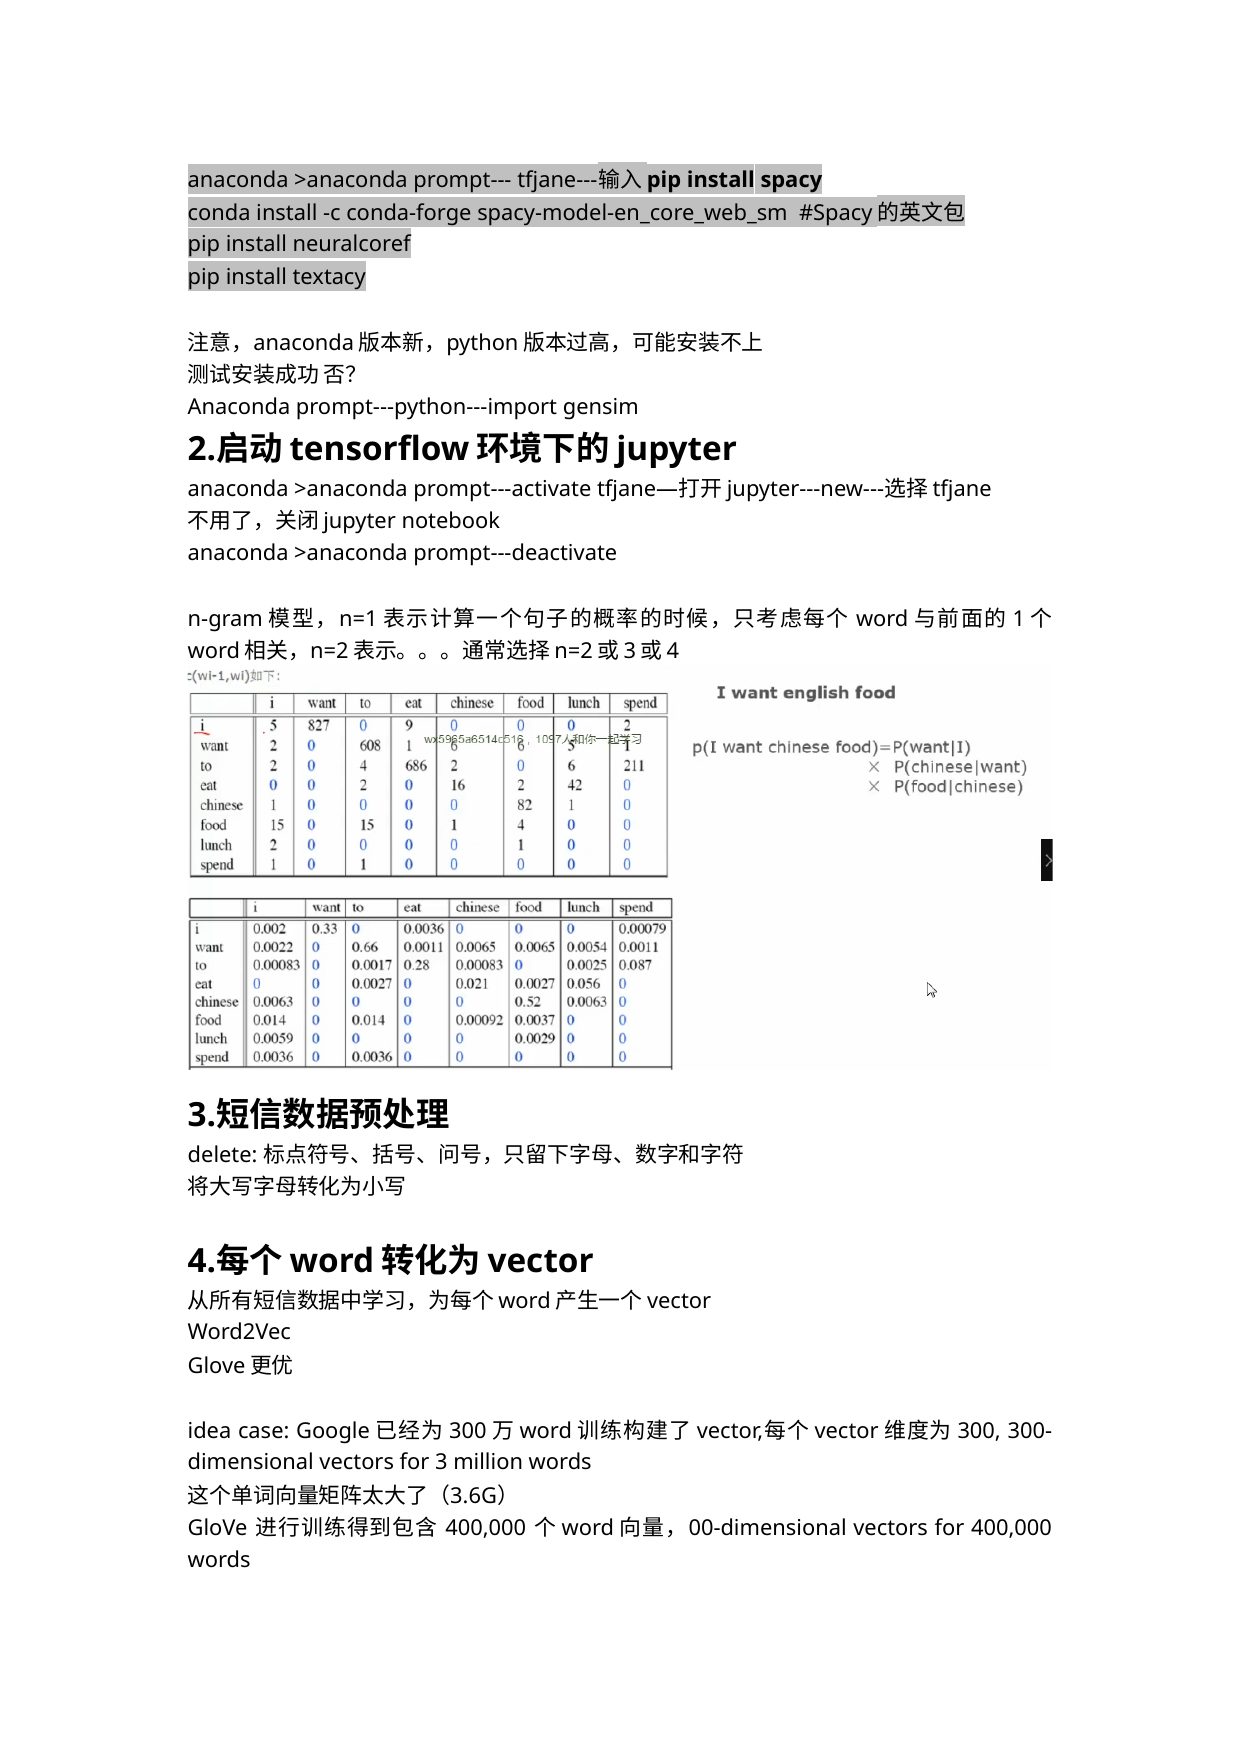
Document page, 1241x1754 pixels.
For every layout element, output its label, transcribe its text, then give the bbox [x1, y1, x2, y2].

text pip install textacy [187, 259, 1053, 292]
text pip install neuralcoref [187, 227, 1053, 259]
text 不用了，关闭jupyter notebook [187, 503, 1053, 535]
text anaconda >anaconda prompt--- tfjane---输入 pip install spacy [647, 162, 1053, 194]
subtitle 2.启动tensorflow环境下的jupyter [187, 422, 1053, 470]
subtitle 4.每个word转化为vector [187, 1234, 1053, 1282]
text GloVe 进行训练得到包含 400,000 个word向量，00-dimensional vectors for 400,000 words [187, 1510, 1053, 1575]
text 注意，anaconda版本新，python版本过高，可能安装不上 [187, 324, 1053, 357]
subtitle 3.短信数据预处理 [187, 1088, 1053, 1136]
text Anaconda prompt---python---import gensim [187, 389, 1053, 422]
text idea case: Google已经为300万word训练构建了vector,每个vector维度为300, 300-dimensional vectors for 3 million words [187, 1412, 1053, 1477]
text 这个单词向量矩阵太大了（3.6G） [187, 1477, 1053, 1510]
text 测试安装成功 否？ [187, 357, 1053, 389]
text 将大写字母转化为小写 [187, 1169, 1053, 1201]
text conda install -c conda-forge spacy-model-en_core_web_sm #Spacy的英文包 [187, 194, 1053, 227]
text anaconda >anaconda prompt---deactivate [187, 535, 1053, 568]
text Glove更优 [187, 1347, 1053, 1380]
text anaconda >anaconda prompt---activate tfjane—打开jupyter---new---选择tfjane [187, 470, 1053, 503]
text n-gram模型，n=1表示计算一个句子的概率的时候，只考虑每个word与前面的1个word相关，n=2表示。。。通常选择n=2或3或4 [187, 600, 1053, 665]
picture [187, 665, 1053, 1070]
text 从所有短信数据中学习，为每个word产生一个vector [187, 1282, 1053, 1315]
text delete: 标点符号、括号、问号，只留下字母、数字和字符 [187, 1136, 1053, 1169]
text Word2Vec [187, 1315, 1053, 1347]
